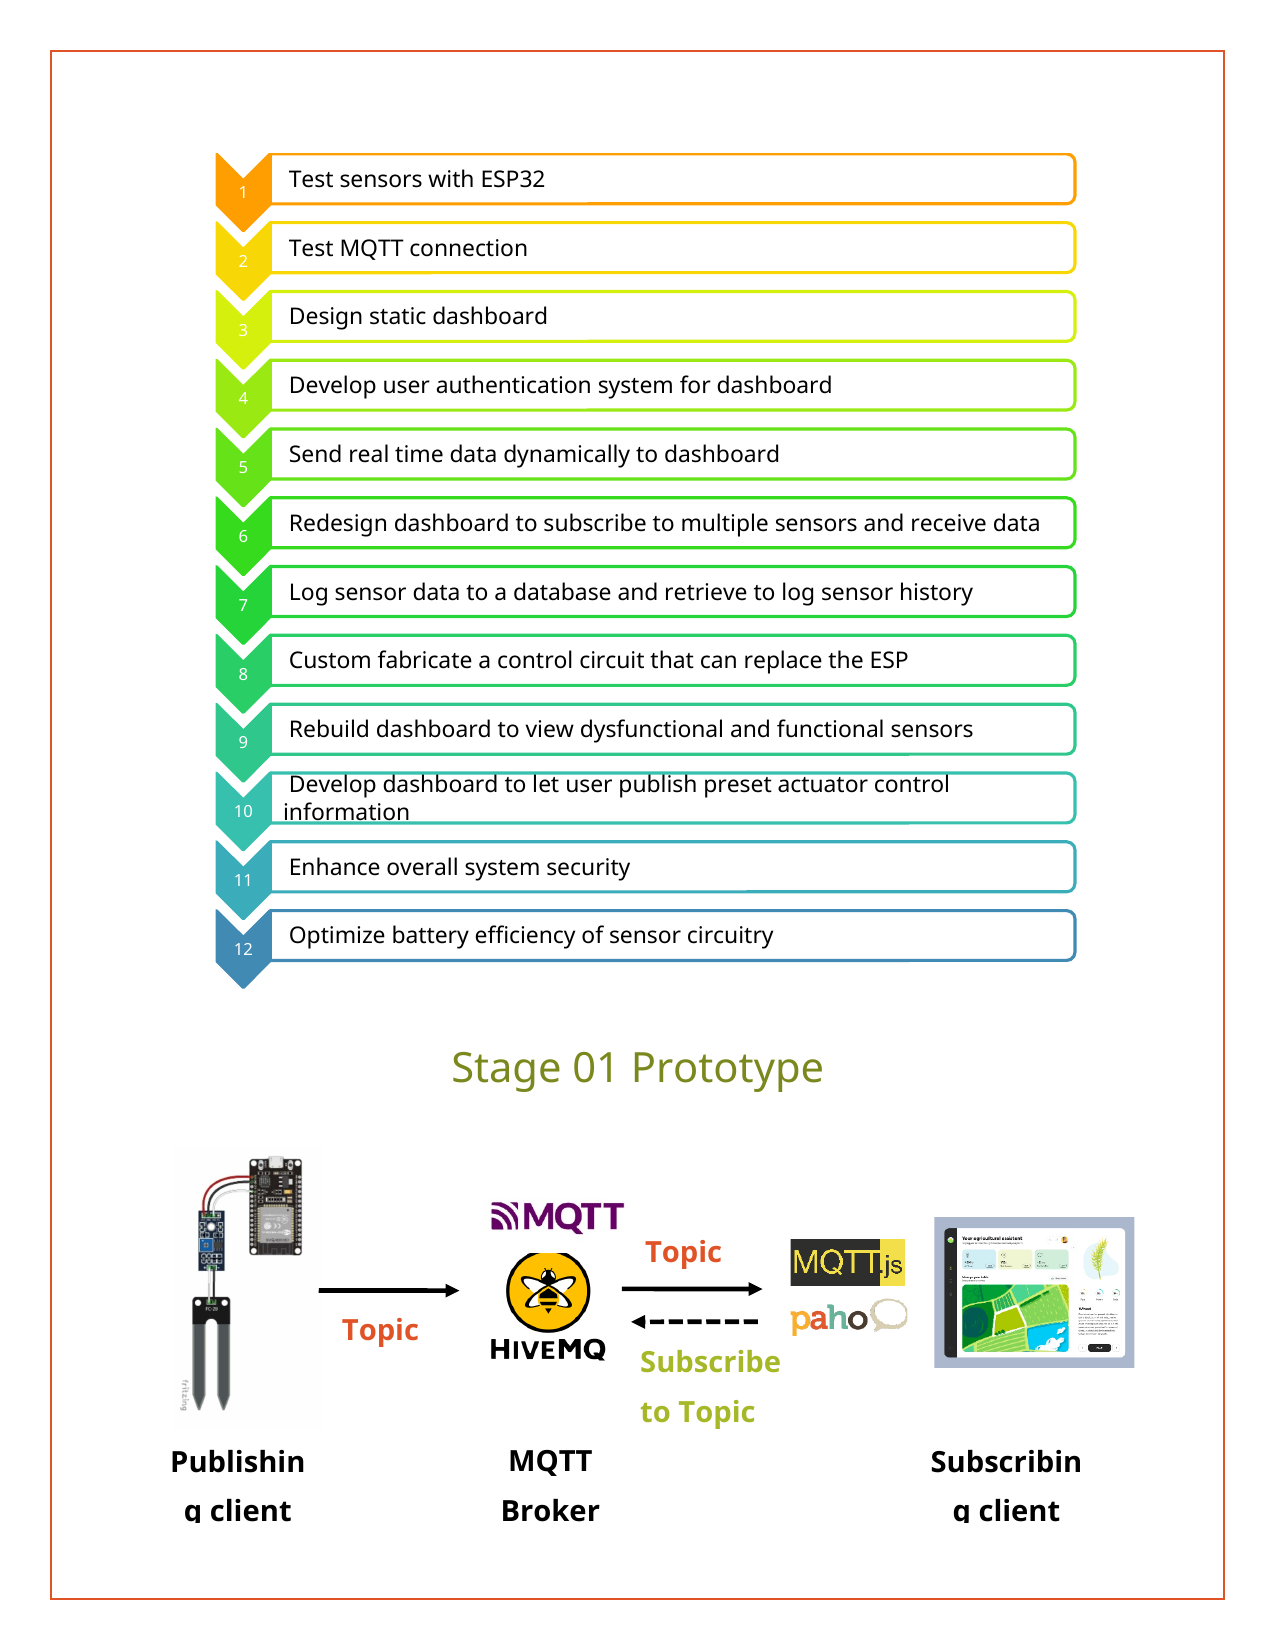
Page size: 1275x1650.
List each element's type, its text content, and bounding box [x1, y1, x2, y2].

picture [459, 1176, 660, 1364]
picture [790, 1239, 905, 1286]
picture [174, 1147, 323, 1428]
picture [934, 1217, 1135, 1368]
subtitle Stage 01 Prototype [150, 1038, 1125, 1094]
picture [790, 1298, 908, 1336]
